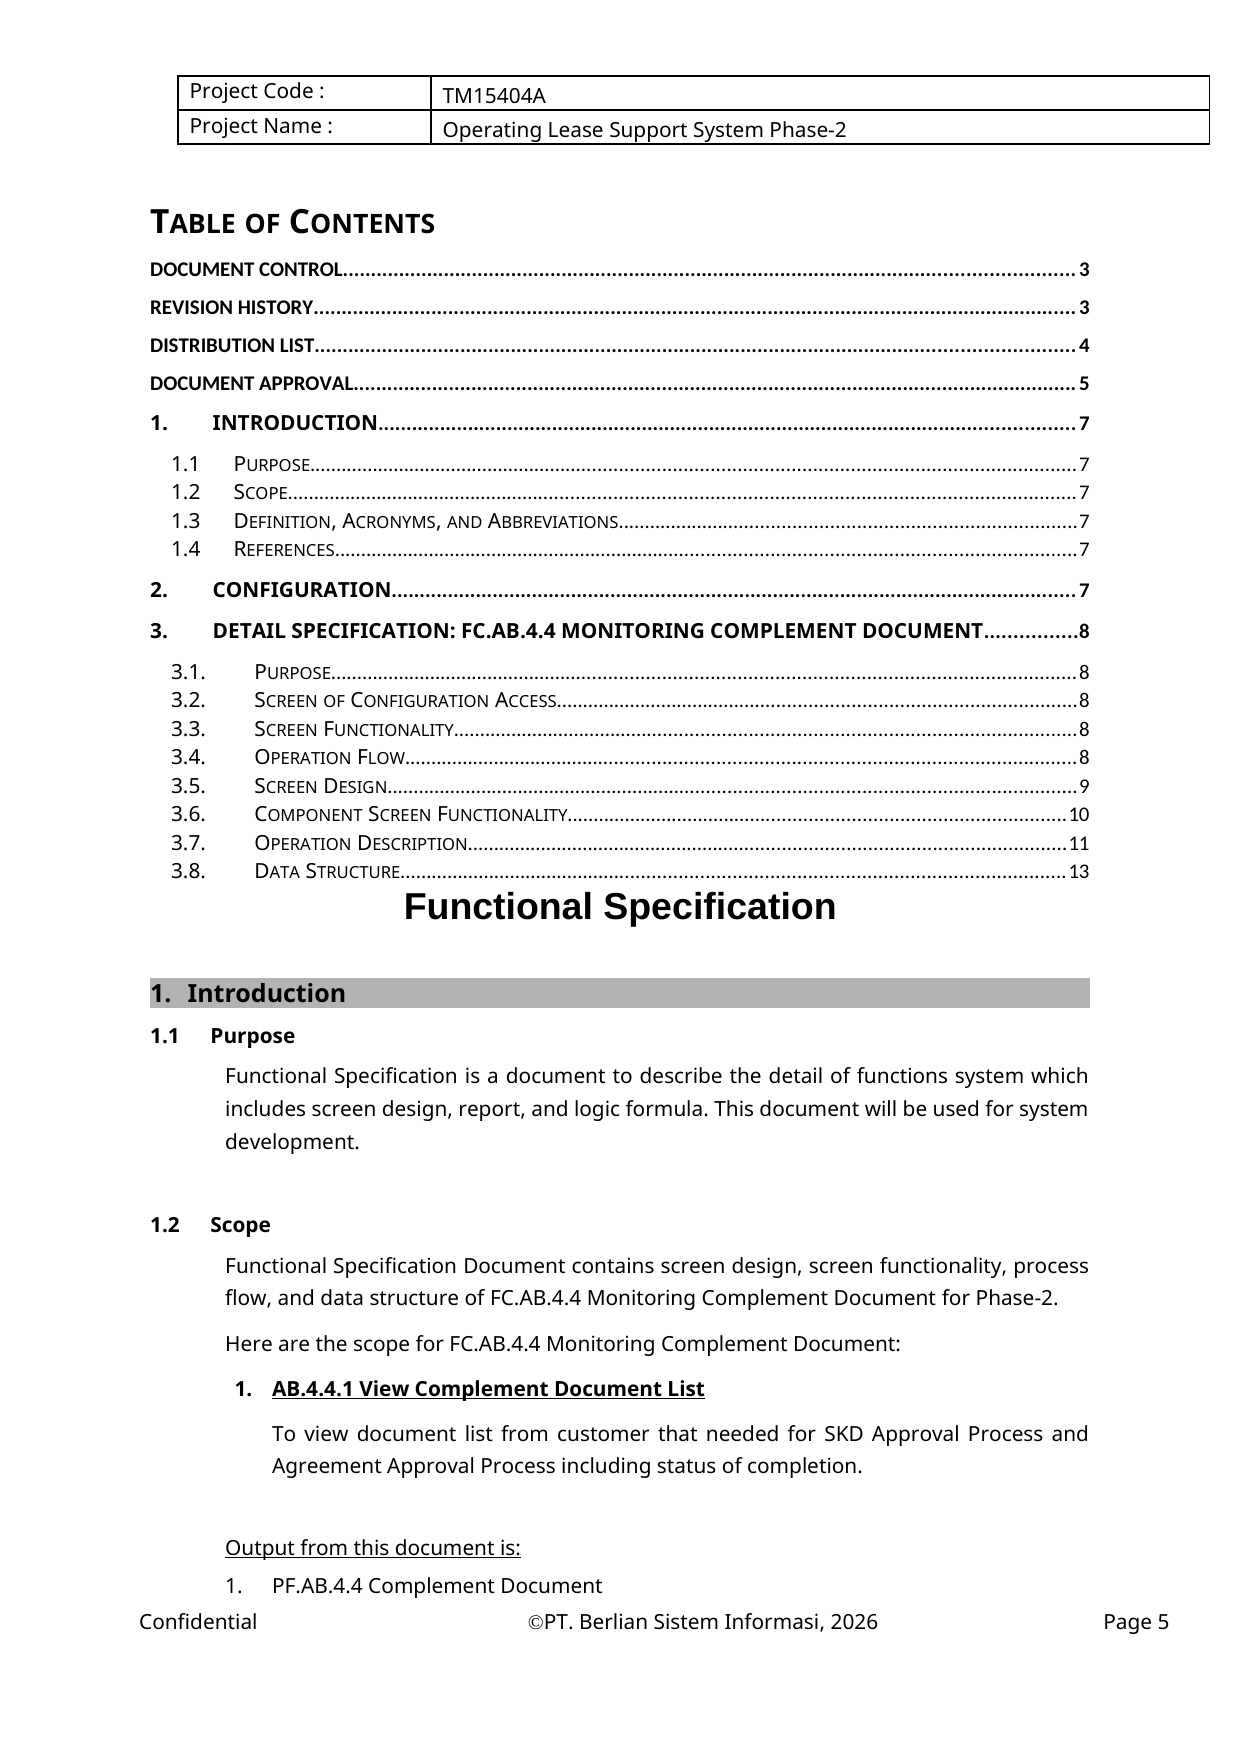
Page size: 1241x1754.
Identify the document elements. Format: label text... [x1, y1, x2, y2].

list AB.4.4.1 View Complement Document List [234, 1374, 1090, 1402]
text 3.5. Screen Design 9 [171, 771, 1090, 799]
text To view document list from customer that needed for SKD Approval Process and Agreement Approval Process including status of completion. [272, 1419, 1090, 1480]
text 3.2. Screen of Configuration Access 8 [171, 685, 1090, 714]
text 3.1. Purpose 8 [171, 657, 1090, 685]
text Functional Specification Document contains screen design, screen functionality, process flow, and data structure of FC.AB.4.4 Monitoring Complement Document for Phase-2. [225, 1251, 1090, 1312]
text 3. Detail Specification: FC.AB.4.4 Monitoring Complement Document 8 [150, 616, 1090, 644]
text 3.4. Operation Flow 8 [171, 742, 1090, 771]
text 1. Introduction 7 [150, 408, 1090, 436]
text 3.3. Screen Functionality 8 [171, 714, 1090, 742]
subtitle Scope [150, 1210, 1090, 1238]
list Table of Contents [150, 198, 1090, 244]
subtitle Introduction [150, 978, 1090, 1008]
text 2. Configuration 7 [150, 575, 1090, 603]
text 1.2 Scope 7 [171, 477, 1090, 506]
list PF.AB.4.4 Complement Document [225, 1573, 1090, 1598]
text Functional Specification is a document to describe the detail of functions system which includes screen design, report, and logic formula. This document will be used for system development. [225, 1062, 1090, 1155]
text 1.3 Definition, Acronyms, and Abbreviations 7 [171, 506, 1090, 534]
text Document Approval 5 [150, 370, 1090, 395]
subtitle Purpose [150, 1021, 1090, 1049]
text 3.8. Data Structure 13 [171, 856, 1090, 884]
text Here are the scope for FC.AB.4.4 Monitoring Complement Document: [225, 1329, 1090, 1357]
text 1.1 Purpose 7 [171, 449, 1090, 477]
text 1.4 References 7 [171, 534, 1090, 563]
text Distribution List 4 [150, 332, 1090, 357]
text 3.6. Component Screen Functionality 10 [171, 799, 1090, 828]
text Revision History 3 [150, 294, 1090, 319]
text Output from this document is: [225, 1534, 1090, 1560]
text Document Control 3 [150, 256, 1090, 282]
text 3.7. Operation Description 11 [171, 828, 1090, 856]
